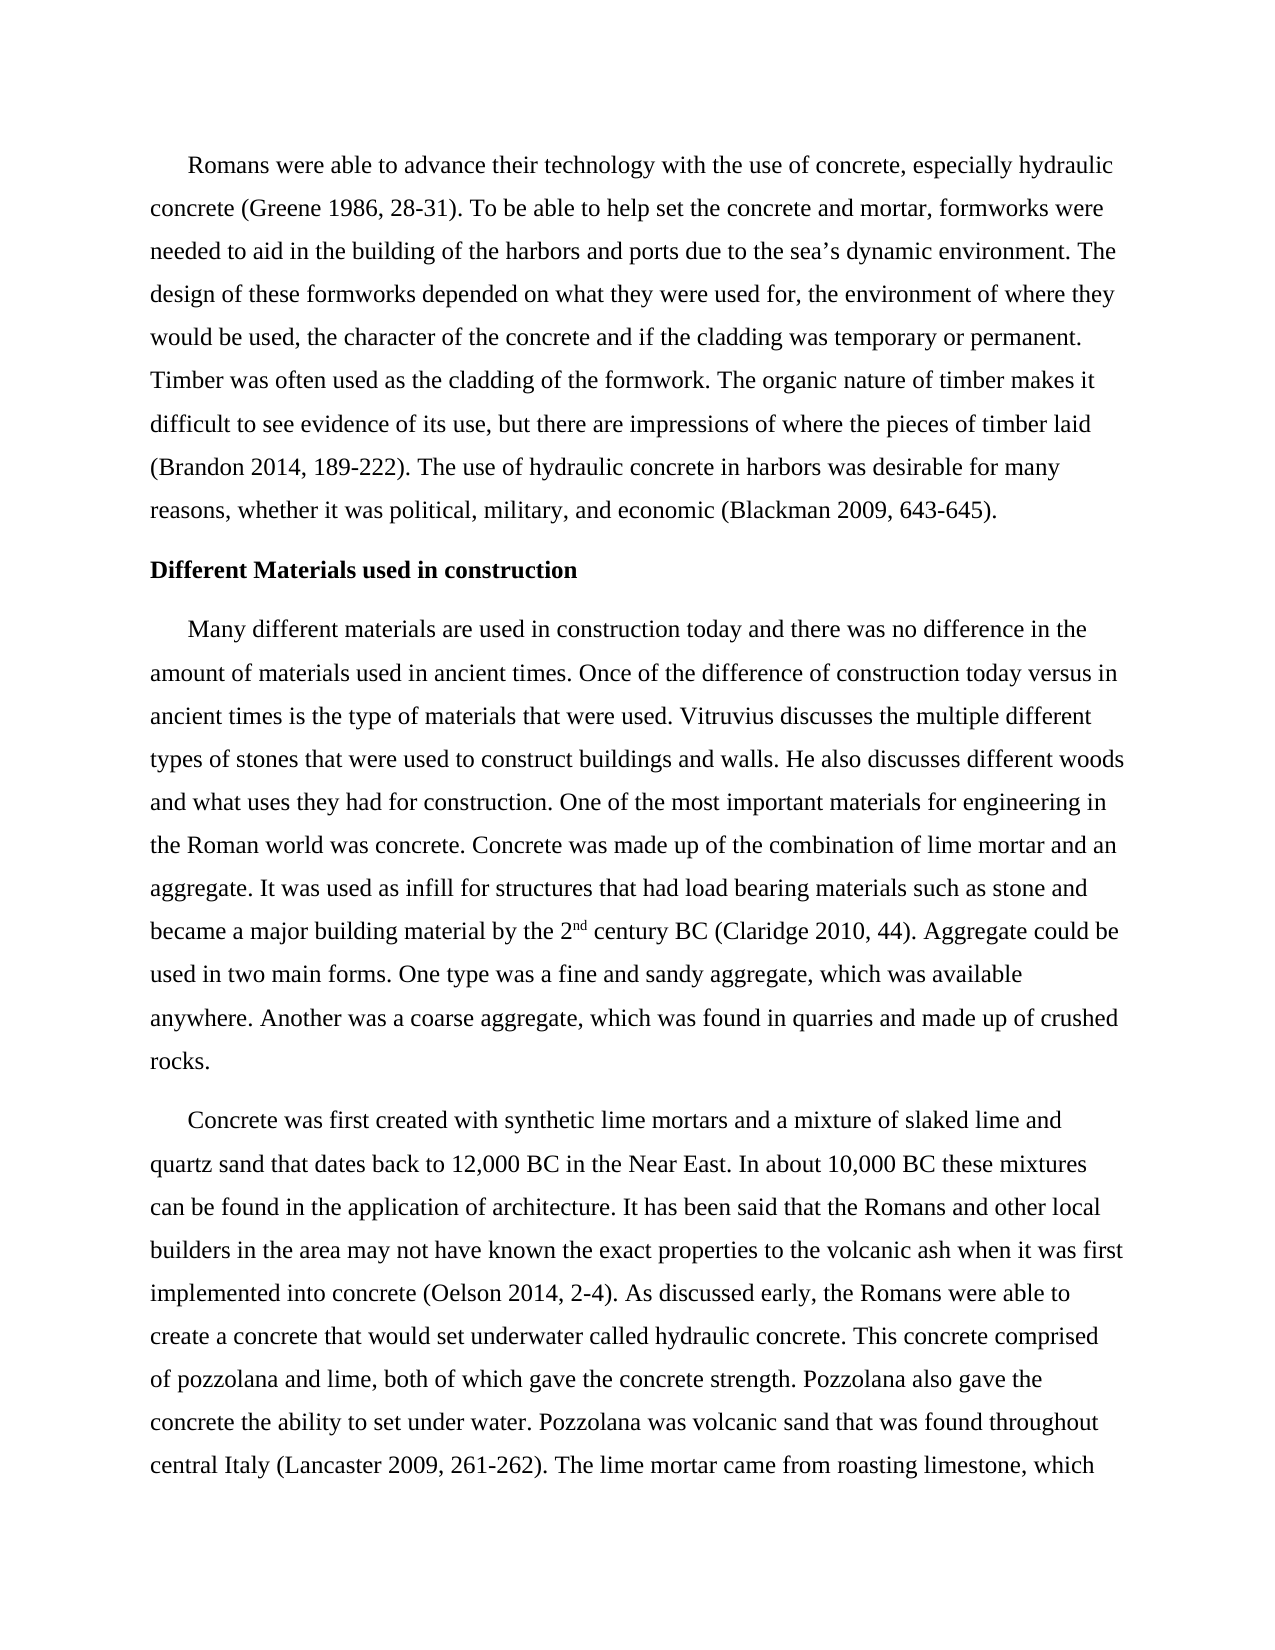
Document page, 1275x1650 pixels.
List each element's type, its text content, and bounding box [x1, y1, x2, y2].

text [150, 1106, 1125, 1479]
text Many different materials are used in construction today and there was no difference in the amount of materials used in ancient times. Once of the difference of construction today versus in ancient times is the type of materials that were used. Vitruvius discusses the multiple different types of stones that were used to construct buildings and walls. He also discusses different woods and what uses they had for construction. One of the most important materials for engineering in the Roman world was concrete. Concrete was made up of the combination of lime mortar and an aggregate. It was used as infill for structures that had load bearing materials such as stone and became a major building material by the 2nd century BC (Claridge 2010, 44). Aggregate could be used in two main forms. One type was a fine and sandy aggregate, which was available anywhere. Another was a coarse aggregate, which was found in quarries and made up of crushed rocks. [150, 614, 1125, 1074]
text Romans were able to advance their technology with the use of concrete, especially hydraulic concrete (Greene 1986, 28-31). To be able to help set the concrete and mortar, formworks were needed to aid in the building of the harbors and ports due to the sea’s dynamic environment. The design of these formworks depended on what they were used for, the environment of where they would be used, the character of the concrete and if the cladding was temporary or permanent. Timber was often used as the cladding of the formwork. The organic nature of timber makes it difficult to see evidence of its use, but there are impressions of where the pieces of timber laid (Brandon 2014, 189-222). The use of hydraulic concrete in harbors was desirable for many reasons, whether it was political, military, and economic (Blackman 2009, 643-645). [150, 150, 1125, 524]
text Different Materials used in construction [150, 555, 1125, 583]
